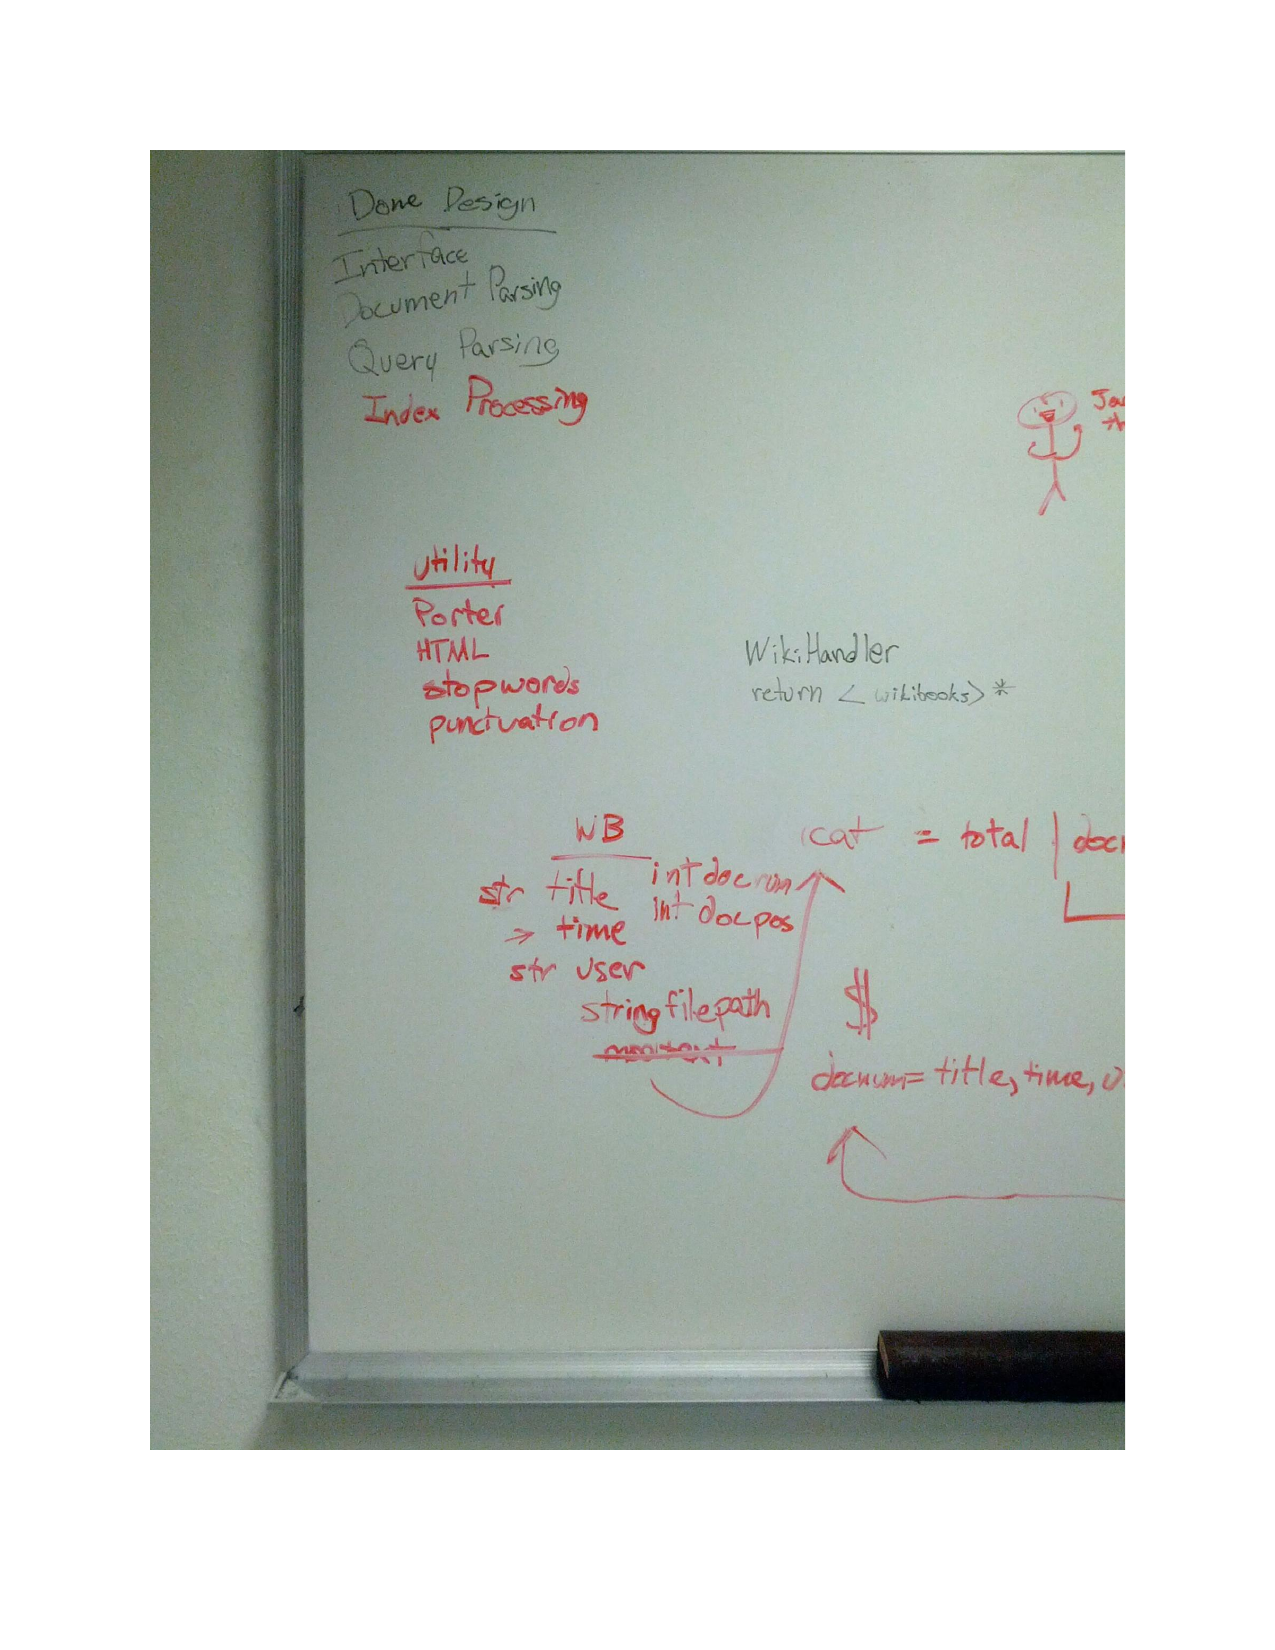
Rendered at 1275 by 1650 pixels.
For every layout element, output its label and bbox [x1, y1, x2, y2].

picture [150, 150, 1125, 1450]
